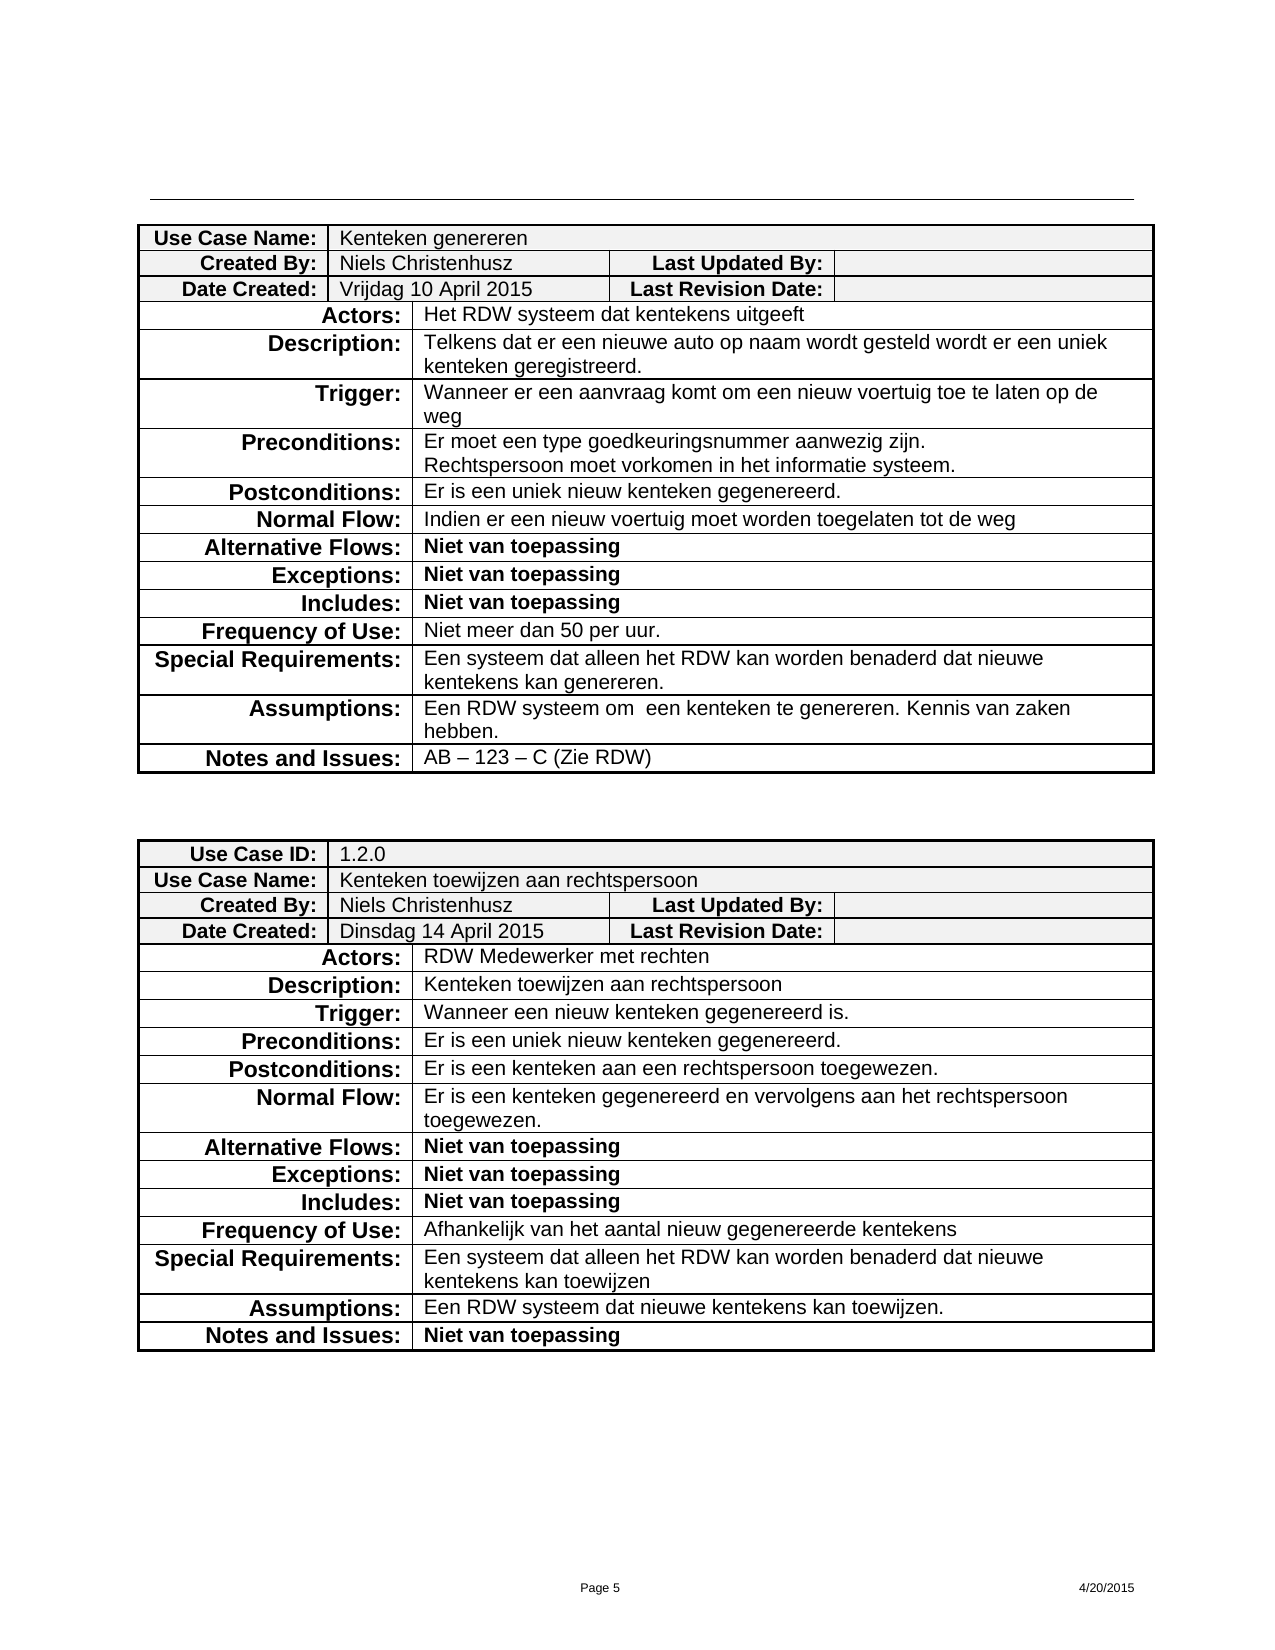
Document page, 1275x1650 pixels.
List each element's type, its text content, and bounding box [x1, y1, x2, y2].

table_cell [835, 919, 1152, 943]
table_cell Niels Christenhusz [329, 251, 609, 275]
table_cell Kenteken toewijzen aan rechtspersoon [413, 972, 1152, 999]
table_cell Niet van toepassing [413, 590, 1152, 616]
table_cell Date Created: [140, 919, 327, 943]
table_cell Notes and Issues: [140, 745, 412, 771]
table_cell Kenteken genereren [329, 226, 1152, 249]
table_cell Includes: [140, 590, 412, 616]
table_cell Een RDW systeem om een kenteken te genereren. Kennis van zaken hebben. [413, 696, 1152, 743]
table_cell Alternative Flows: [140, 1133, 412, 1160]
table_cell Er moet een type goedkeuringsnummer aanwezig zijn. Rechtspersoon moet vorkomen in het informatie systeem. [413, 429, 1152, 477]
table_cell Afhankelijk van het aantal nieuw gegenereerde kentekens [413, 1217, 1152, 1243]
table_cell RDW Medewerker met rechten [413, 945, 1152, 971]
table_header Use Case ID: [140, 842, 327, 866]
table_cell Niet meer dan 50 per uur. [413, 618, 1152, 644]
table_cell Assumptions: [140, 696, 412, 743]
table_cell Een systeem dat alleen het RDW kan worden benaderd dat nieuwe kentekens kan genereren. [413, 646, 1152, 694]
table_cell Wanneer er een aanvraag komt om een nieuw voertuig toe te laten op de weg [413, 380, 1152, 427]
table_cell AB – 123 – C (Zie RDW) [413, 745, 1152, 771]
table_cell Last Updated By: [610, 893, 834, 917]
table_cell Created By: [140, 893, 327, 917]
table_cell Er is een uniek nieuw kenteken gegenereerd. [413, 478, 1152, 505]
table_cell Vrijdag 10 April 2015 [329, 277, 609, 301]
table_cell Trigger: [140, 380, 412, 427]
table_cell Created By: [140, 251, 327, 275]
table_cell Date Created: [140, 277, 327, 301]
table_cell Postconditions: [140, 478, 412, 505]
table_cell Last Updated By: [610, 251, 834, 275]
table_cell Niet van toepassing [413, 562, 1152, 588]
table_cell Niet van toepassing [413, 1133, 1152, 1160]
table_cell Wanneer een nieuw kenteken gegenereerd is. [413, 1000, 1152, 1027]
table_cell Exceptions: [140, 1161, 412, 1188]
table_cell Er is een kenteken aan een rechtspersoon toegewezen. [413, 1056, 1152, 1082]
table_cell Last Revision Date: [610, 919, 834, 943]
table_cell [835, 277, 1152, 301]
table_cell Kenteken toewijzen aan rechtspersoon [329, 868, 1152, 892]
table_cell Frequency of Use: [140, 618, 412, 644]
table_cell Includes: [140, 1189, 412, 1216]
table_cell Last Revision Date: [610, 277, 834, 301]
table_cell Er is een kenteken gegenereerd en vervolgens aan het rechtspersoon toegewezen. [413, 1084, 1152, 1132]
table_cell Actors: [140, 302, 412, 328]
table_cell Special Requirements: [140, 1245, 412, 1293]
table_cell Niet van toepassing [413, 534, 1152, 561]
table_cell Dinsdag 14 April 2015 [329, 919, 609, 943]
table_cell Alternative Flows: [140, 534, 412, 561]
table_cell Description: [140, 972, 412, 999]
table_cell Niet van toepassing [413, 1161, 1152, 1188]
table_cell Normal Flow: [140, 1084, 412, 1132]
table_cell Notes and Issues: [140, 1323, 412, 1349]
table_cell Indien er een nieuw voertuig moet worden toegelaten tot de weg [413, 506, 1152, 533]
table_cell Het RDW systeem dat kentekens uitgeeft [413, 302, 1152, 328]
table_cell Een RDW systeem dat nieuwe kentekens kan toewijzen. [413, 1295, 1152, 1321]
table_cell Postconditions: [140, 1056, 412, 1082]
table_cell [835, 893, 1152, 917]
table_cell Niet van toepassing [413, 1323, 1152, 1349]
table_cell Preconditions: [140, 429, 412, 477]
table_cell Normal Flow: [140, 506, 412, 533]
table_header 1.2.0 [329, 842, 1152, 866]
table_cell Niels Christenhusz [329, 893, 609, 917]
table_cell Er is een uniek nieuw kenteken gegenereerd. [413, 1028, 1152, 1054]
table_cell Een systeem dat alleen het RDW kan worden benaderd dat nieuwe kentekens kan toewijzen [413, 1245, 1152, 1293]
table_cell Use Case Name: [140, 226, 327, 249]
table_cell Niet van toepassing [413, 1189, 1152, 1216]
table_cell Special Requirements: [140, 646, 412, 694]
table_cell Trigger: [140, 1000, 412, 1027]
table_cell Preconditions: [140, 1028, 412, 1054]
table_cell [835, 251, 1152, 275]
table_cell Use Case Name: [140, 868, 327, 892]
table_cell Assumptions: [140, 1295, 412, 1321]
table_cell Telkens dat er een nieuwe auto op naam wordt gesteld wordt er een uniek kenteken geregistreerd. [413, 330, 1152, 378]
table_cell Exceptions: [140, 562, 412, 588]
table_cell Frequency of Use: [140, 1217, 412, 1243]
table_cell Description: [140, 330, 412, 378]
table_cell Actors: [140, 945, 412, 971]
